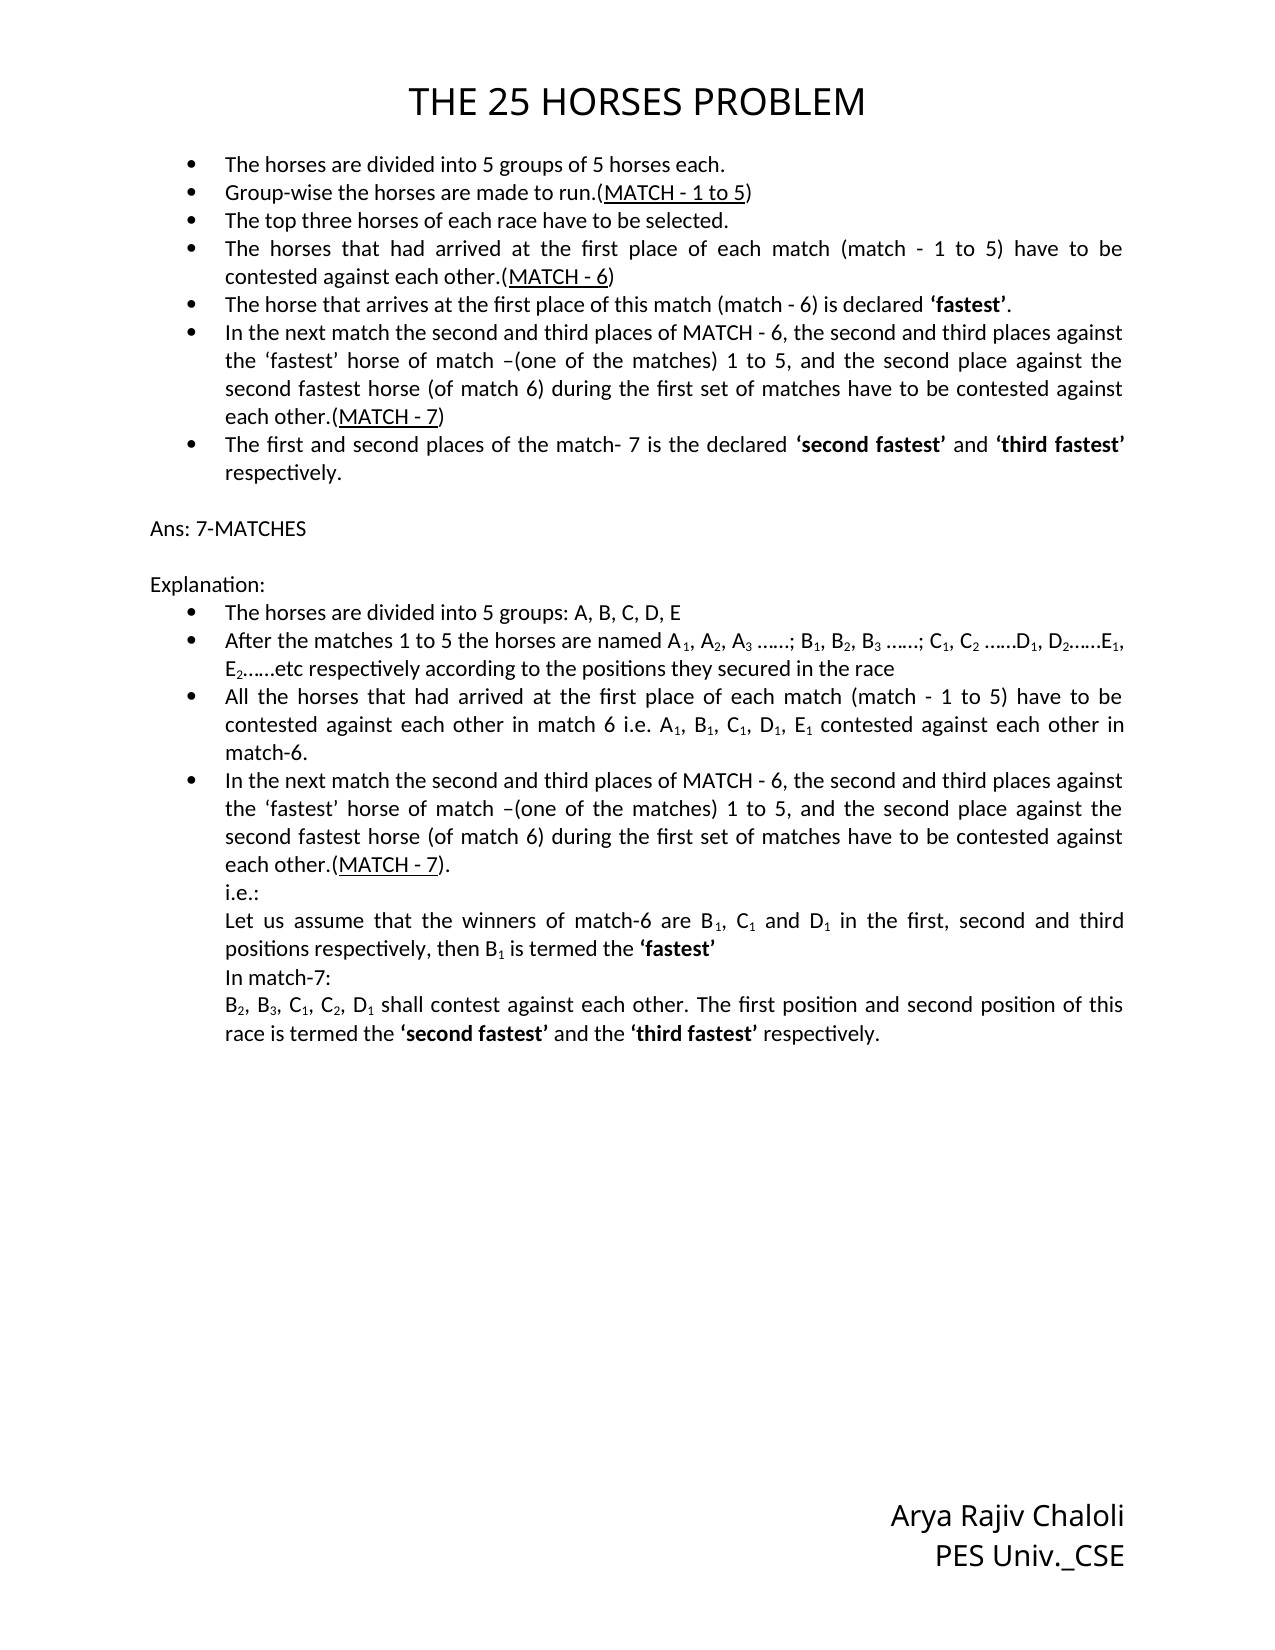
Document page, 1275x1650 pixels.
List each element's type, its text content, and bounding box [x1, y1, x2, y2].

list B2, B3, C1, C2, D1 shall contest against each other. The first position and second position of this race is termed the ‘second fastest’ and the ‘third fastest’ respectively. [225, 991, 1125, 1047]
list Let us assume that the winners of match-6 are B1, C1 and D1 in the first, second and third positions respectively, then B1 is termed the ‘fastest’ [225, 907, 1125, 963]
list The horses are divided into 5 groups: A, B, C, D, E [187, 598, 1125, 626]
text Explanation: [150, 570, 1125, 598]
list The first and second places of the match- 7 is the declared ‘second fastest’ and ‘third fastest’ respectively. [187, 430, 1125, 486]
list The horse that arrives at the first place of this match (match - 6) is declared ‘fastest’. [187, 290, 1125, 318]
list The horses that had arrived at the first place of each match (match - 1 to 5) have to be contested against each other.(MATCH - 6) [187, 234, 1125, 290]
list Group-wise the horses are made to run.(MATCH - 1 to 5) [187, 178, 1125, 206]
list i.e.: [225, 878, 1125, 907]
list The horses are divided into 5 groups of 5 horses each. [187, 150, 1125, 178]
list All the horses that had arrived at the first place of each match (match - 1 to 5) have to be contested against each other in match 6 i.e. A1, B1, C1, D1, E1 contested against each other in match-6. [187, 682, 1125, 766]
text Ans: 7-MATCHES [150, 514, 1125, 542]
list In the next match the second and third places of MATCH - 6, the second and third places against the ‘fastest’ horse of match –(one of the matches) 1 to 5, and the second place against the second fastest horse (of match 6) during the first set of matches have to be contested against each other.(MATCH - 7) [187, 318, 1125, 430]
list In match-7: [225, 963, 1125, 991]
list After the matches 1 to 5 the horses are named A1, A2, A3 ……; B1, B2, B3 ……; C1, C2 ……D1, D2……E1, E2……etc respectively according to the positions they secured in the race [187, 626, 1125, 682]
list In the next match the second and third places of MATCH - 6, the second and third places against the ‘fastest’ horse of match –(one of the matches) 1 to 5, and the second place against the second fastest horse (of match 6) during the first set of matches have to be contested against each other.(MATCH - 7). [187, 766, 1125, 878]
list The top three horses of each race have to be selected. [187, 206, 1125, 234]
